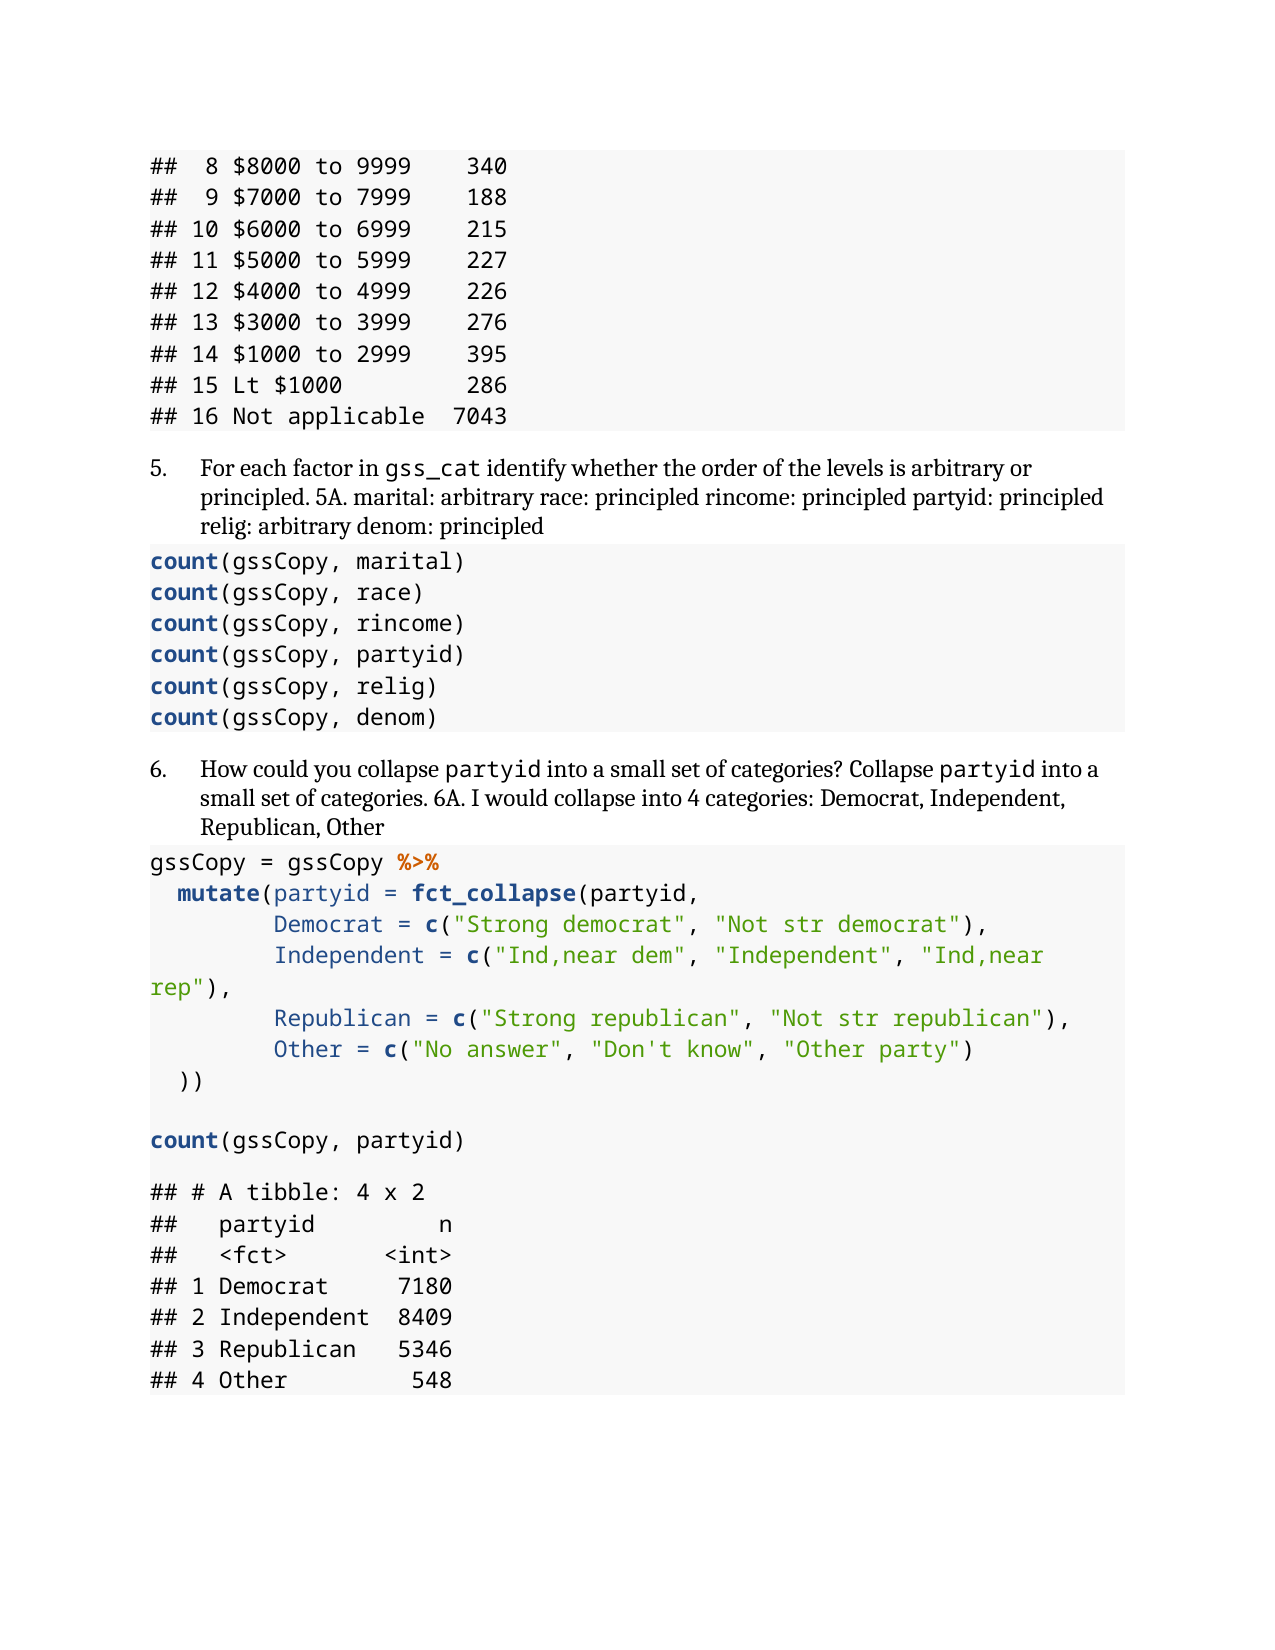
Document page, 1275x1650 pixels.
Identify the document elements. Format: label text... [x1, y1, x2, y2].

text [150, 150, 1125, 431]
list For each factor in gss_cat identify whether the order of the levels is arbitrary or principled. 5A. marital: arbitrary race: principled rincome: principled partyid: principled relig: arbitrary denom: principled [150, 452, 1125, 541]
text ## # A tibble: 4 x 2 ## partyid n ## <fct> <int> ## 1 Democrat 7180 ## 2 Independent 8409 ## 3 Republican 5346 ## 4 Other 548 [150, 1176, 1125, 1395]
text count(gssCopy, marital) count(gssCopy, race) count(gssCopy, rincome) count(gssCopy, partyid) count(gssCopy, relig) count(gssCopy, denom) [150, 544, 1125, 732]
list How could you collapse partyid into a small set of categories? Collapse partyid into a small set of categories. 6A. I would collapse into 4 categories: Democrat, Independent, Republican, Other [150, 753, 1125, 842]
text gssCopy = gssCopy %>% mutate(partyid = fct_collapse(partyid, Democrat = c("Strong democrat", "Not str democrat"), Independent = c("Ind,near dem", "Independent", "Ind,near rep"), Republican = c("Strong republican", "Not str republican"), Other = c("No answer", "Don't know", "Other party") )) count(gssCopy, partyid) [150, 845, 1125, 1155]
